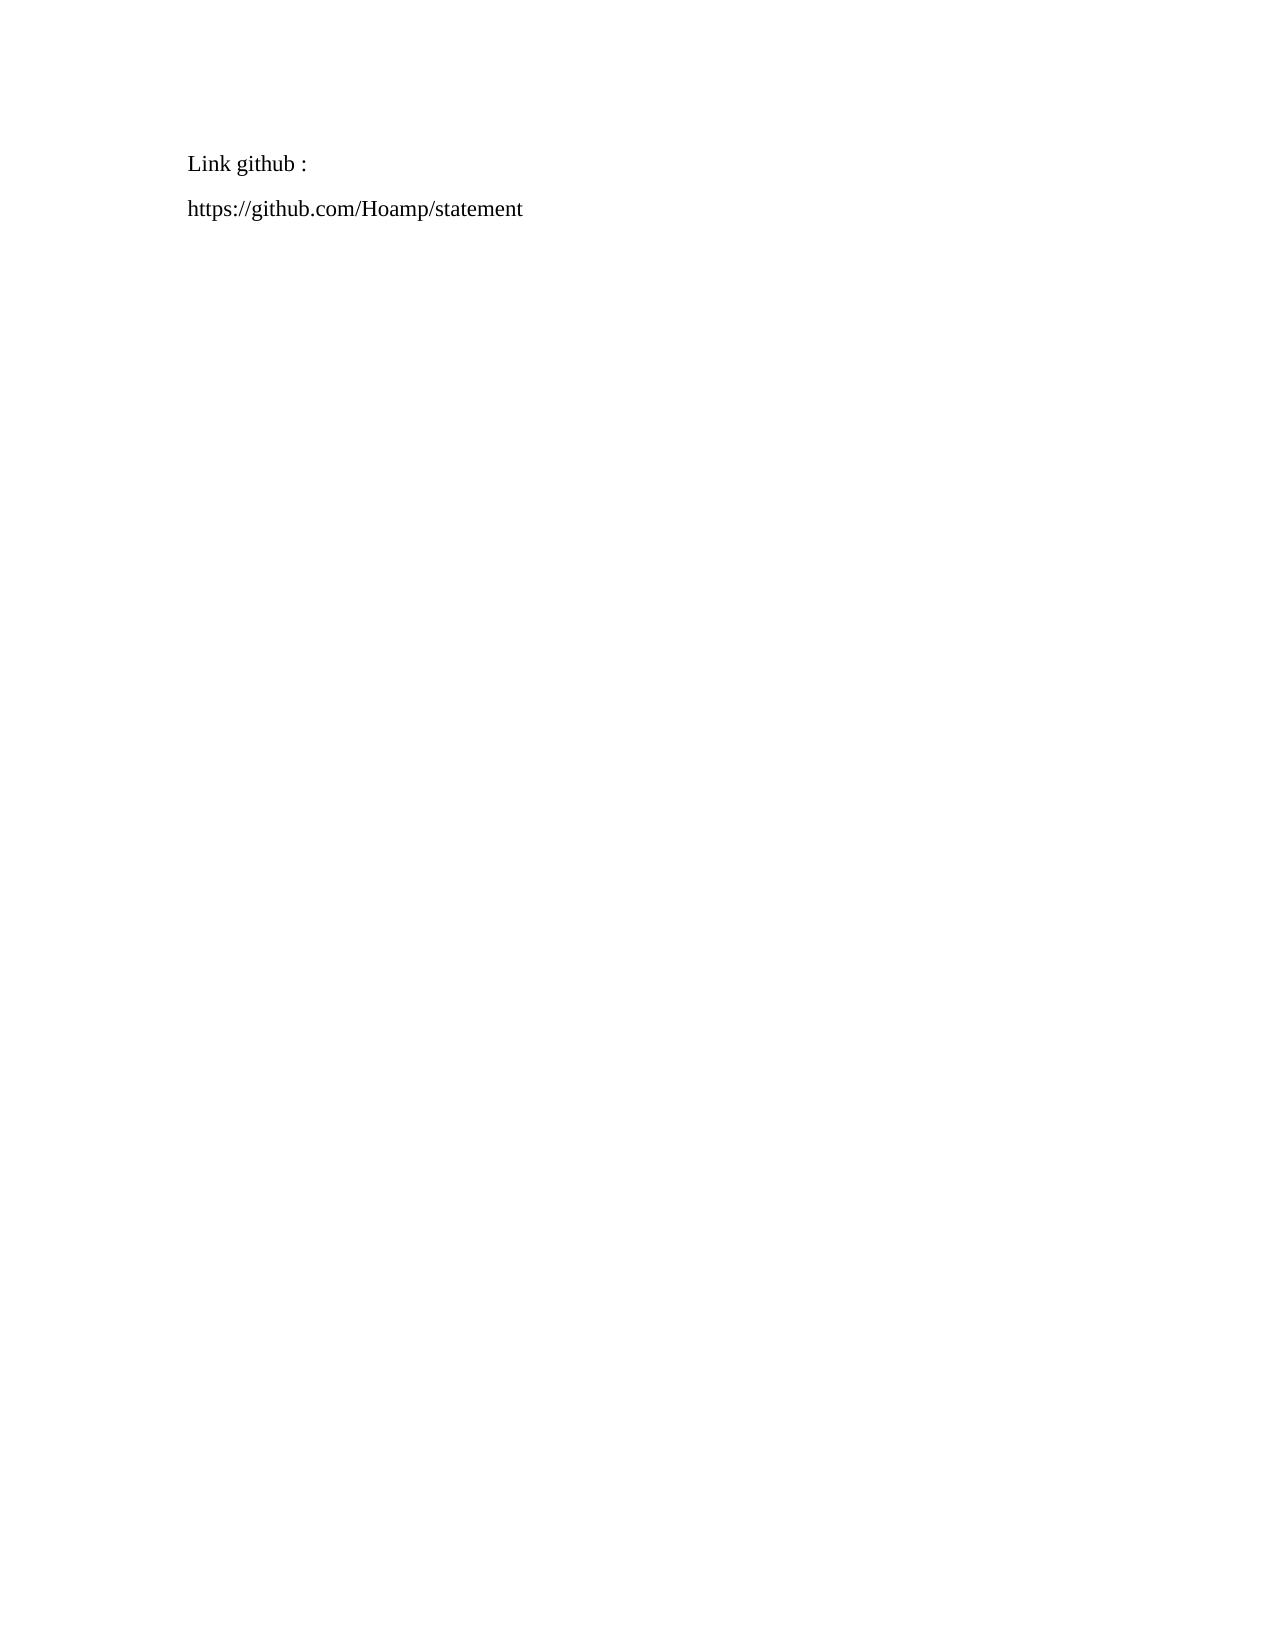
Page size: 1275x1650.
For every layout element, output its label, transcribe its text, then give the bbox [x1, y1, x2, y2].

text Link github : [187, 150, 1125, 176]
text https://github.com/Hoamp/statement [187, 195, 1125, 221]
